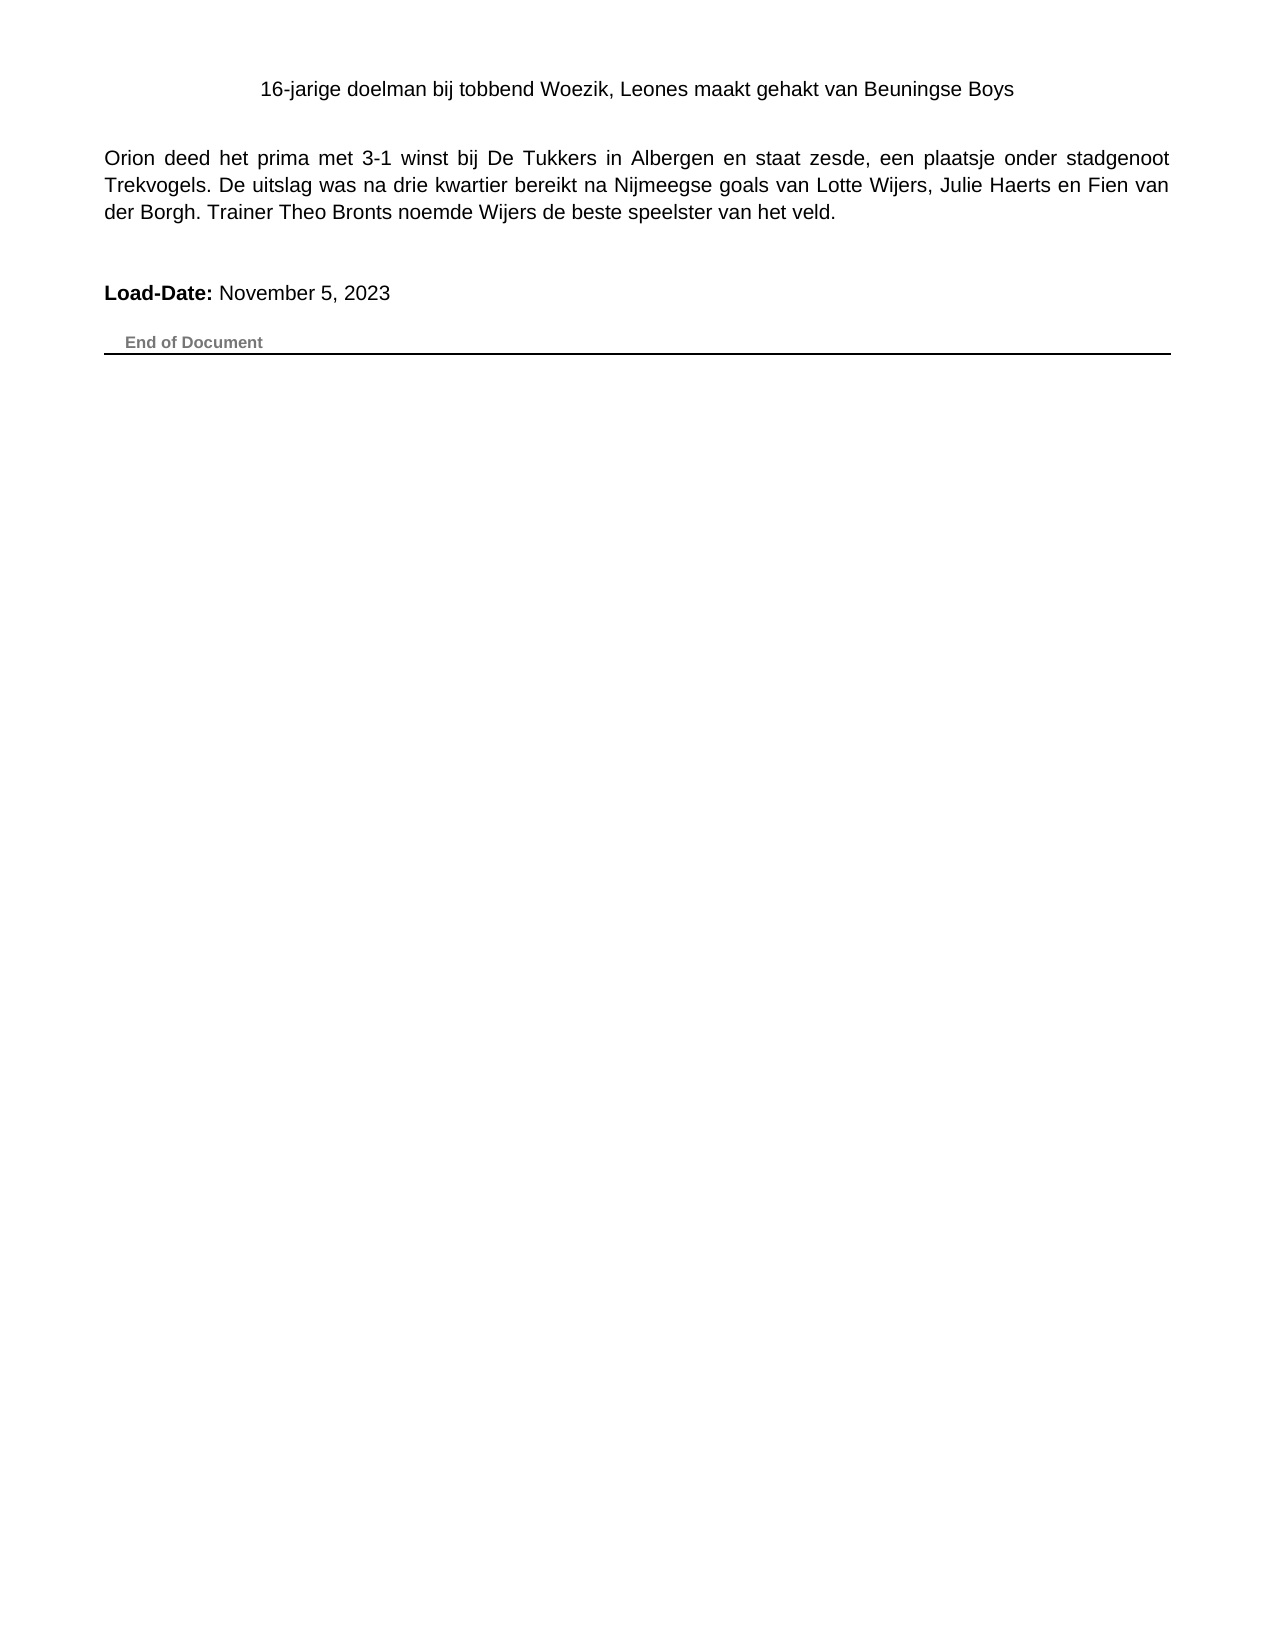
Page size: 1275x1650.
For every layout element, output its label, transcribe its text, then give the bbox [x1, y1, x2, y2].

text Orion deed het prima met 3-1 winst bij De Tukkers in Albergen en staat zesde, een plaatsje onder stadgenoot Trekvogels. De uitslag was na drie kwartier bereikt na Nijmeegse goals van Lotte Wijers, Julie Haerts en Fien van der Borgh. Trainer Theo Bronts noemde Wijers de beste speelster van het veld. [104, 142, 1171, 223]
text Load-Date: November 5, 2023 [104, 248, 1171, 304]
text End of Document [125, 333, 1171, 352]
